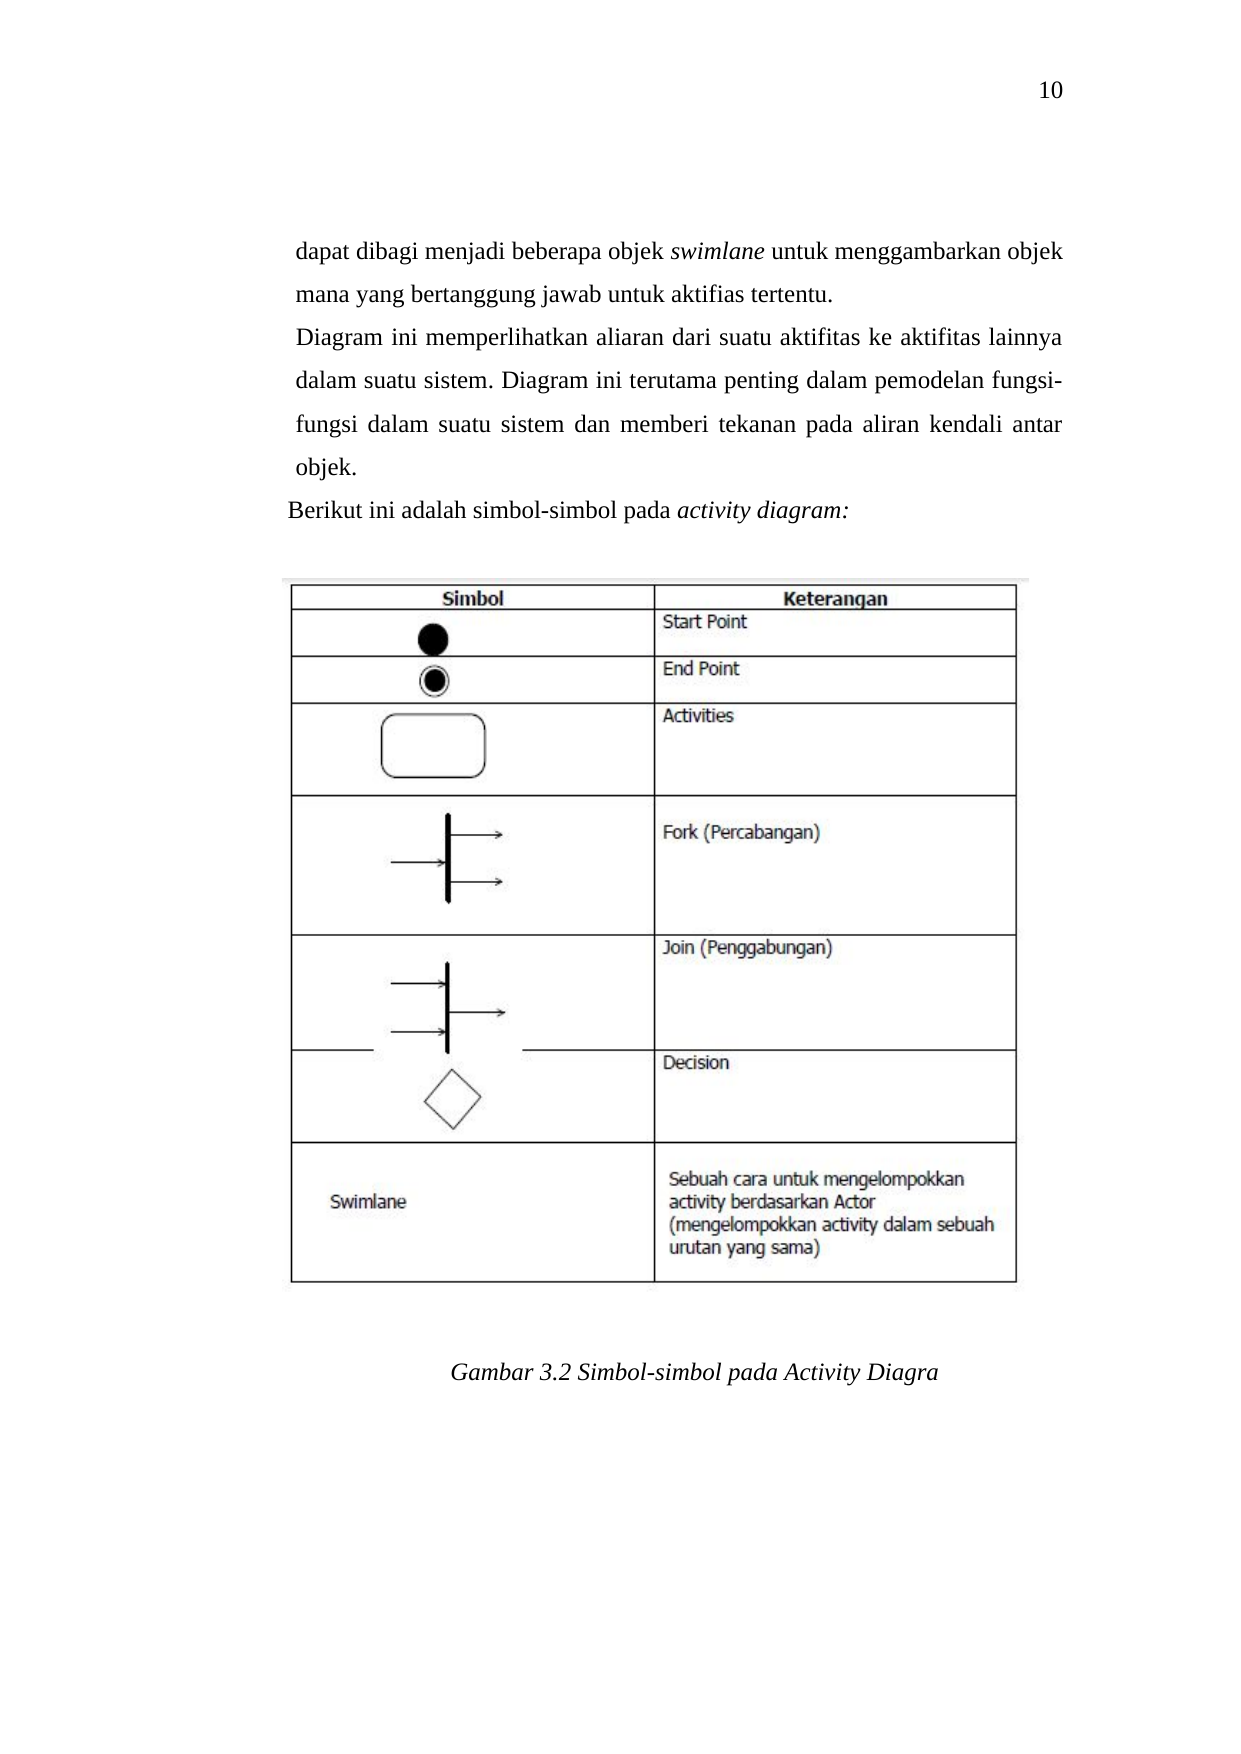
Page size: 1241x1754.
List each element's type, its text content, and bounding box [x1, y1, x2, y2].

picture [281, 578, 1030, 1295]
text Diagram ini memperlihatkan aliaran dari suatu aktifitas ke aktifitas lainnya dalam suatu sistem. Diagram ini terutama penting dalam pemodelan fungsi-fungsi dalam suatu sistem dan memberi tekanan pada aliran kendali antar objek. [287, 322, 1063, 481]
text Berikut ini adalah simbol-simbol pada activity diagram: [287, 495, 1063, 524]
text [287, 236, 1063, 308]
list Gambar 3.2 Simbol-simbol pada Activity Diagra [326, 1357, 1063, 1386]
